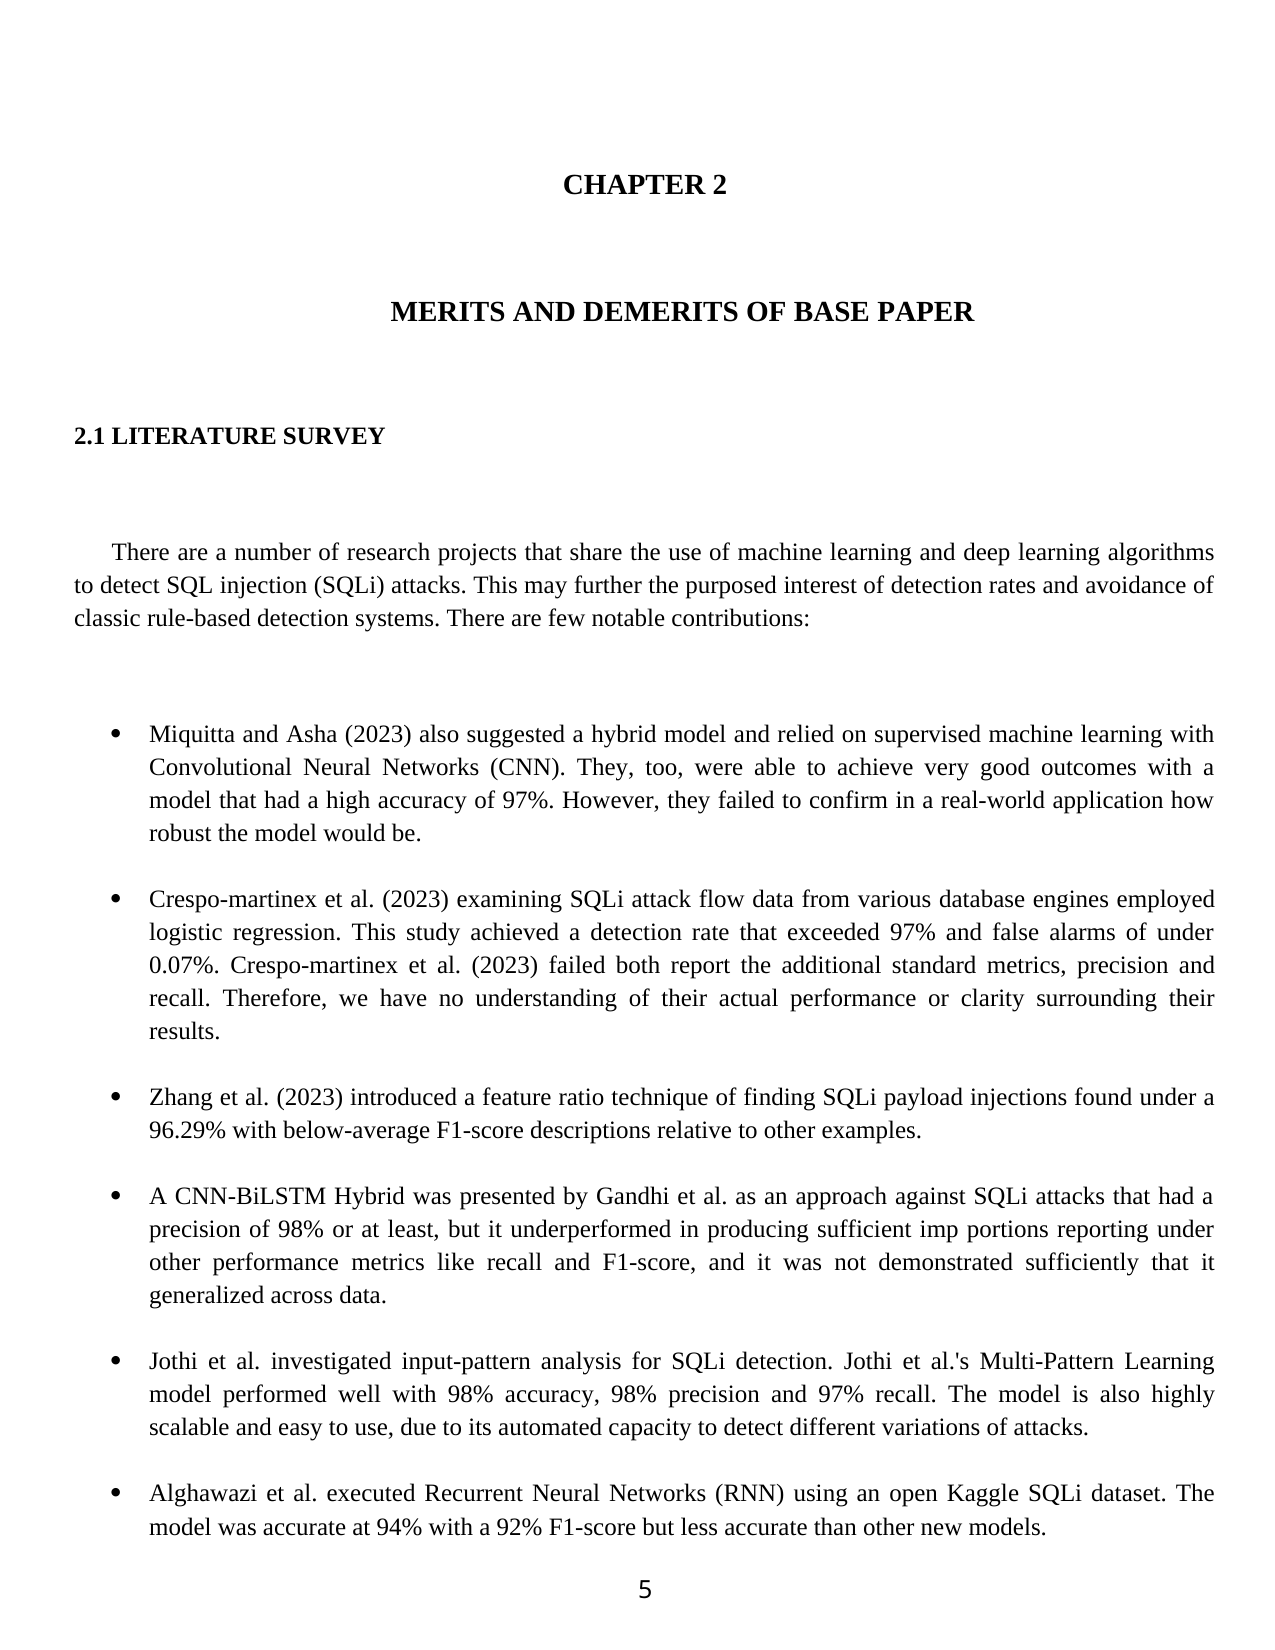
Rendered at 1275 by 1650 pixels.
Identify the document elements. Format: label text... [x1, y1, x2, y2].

text CHAPTER 2 [74, 167, 1216, 200]
list Alghawazi et al. executed Recurrent Neural Networks (RNN) using an open Kaggle SQLi dataset. The model was accurate at 94% with a 92% F1-score but less accurate than other new models. [111, 1478, 1216, 1540]
list Jothi et al. investigated input-pattern analysis for SQLi detection. Jothi et al.'s Multi-Pattern Learning model performed well with 98% accuracy, 98% precision and 97% recall. The model is also highly scalable and easy to use, due to its automated capacity to detect different variations of attacks. [111, 1346, 1216, 1441]
list Miquitta and Asha (2023) also suggested a hybrid model and relied on supervised machine learning with Convolutional Neural Networks (CNN). They, too, were able to achieve very good outcomes with a model that had a high accuracy of 97%. However, they failed to confirm in a real-world application how robust the model would be. [111, 719, 1216, 847]
text There are a number of research projects that share the use of machine learning and deep learning algorithms to detect SQL injection (SQLi) attacks. This may further the purposed interest of detection rates and avoidance of classic rule-based detection systems. There are few notable contributions: [74, 537, 1216, 632]
list Zhang et al. (2023) introduced a feature ratio technique of finding SQLi payload injections found under a 96.29% with below-average F1-score descriptions relative to other examples. [111, 1082, 1216, 1144]
list A CNN-BiLSTM Hybrid was presented by Gandhi et al. as an approach against SQLi attacks that had a precision of 98% or at least, but it underperformed in producing sufficient imp portions reporting under other performance metrics like recall and F1-score, and it was not demonstrated sufficiently that it generalized across data. [111, 1181, 1216, 1309]
list Crespo-martinex et al. (2023) examining SQLi attack flow data from various database engines employed logistic regression. This study achieved a detection rate that exceeded 97% and false alarms of under 0.07%. Crespo-martinex et al. (2023) failed both report the additional standard metrics, precision and recall. Therefore, we have no understanding of their actual performance or clarity surrounding their results. [111, 884, 1216, 1045]
text 2.1 LITERATURE SURVEY [74, 421, 1216, 450]
text MERITS AND DEMERITS OF BASE PAPER [149, 294, 1216, 327]
